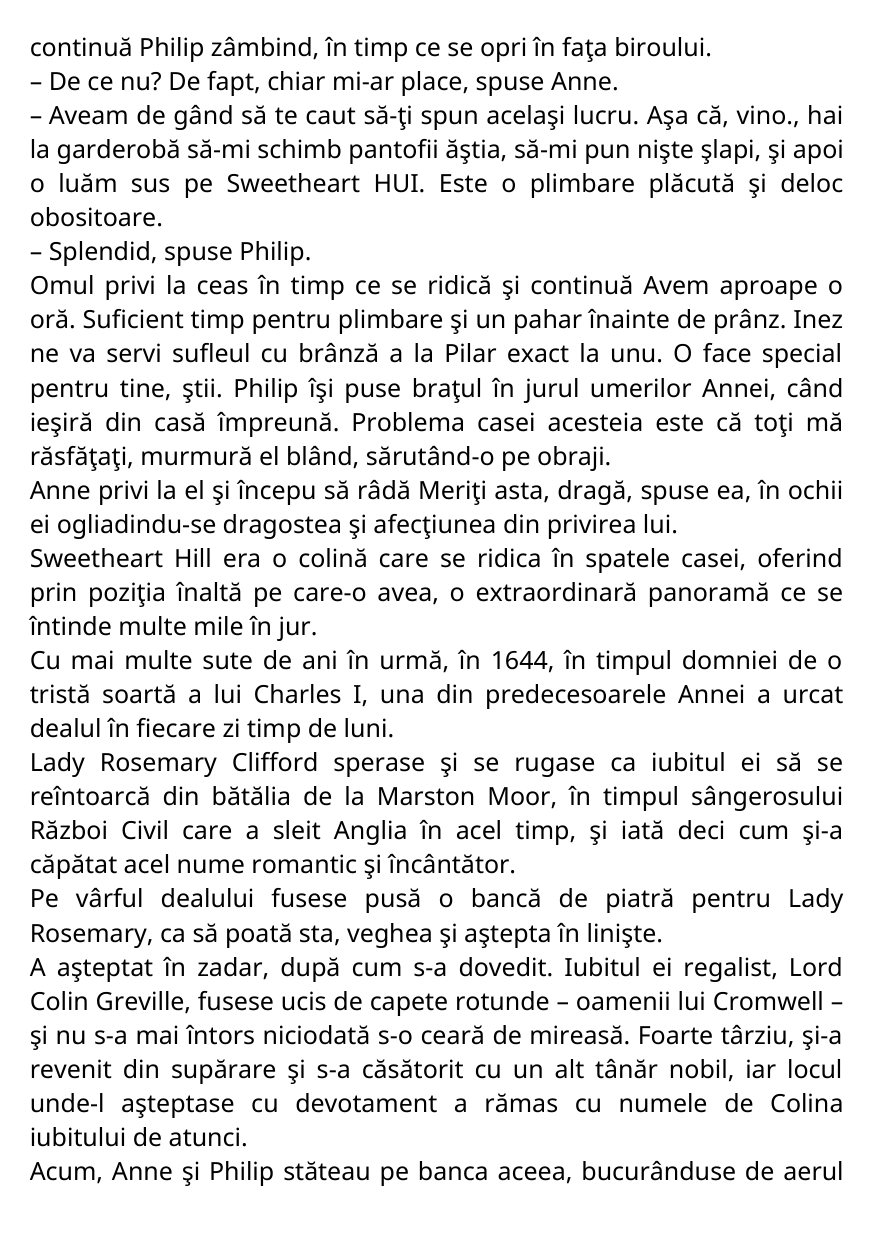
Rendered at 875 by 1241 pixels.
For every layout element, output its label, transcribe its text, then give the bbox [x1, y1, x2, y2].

text Lady Rosemary Clifford sperase şi se rugase ca iubitul ei să se reîntoarcă din bătălia de la Marston Moor, în timpul sângerosului Război Civil care a sleit Anglia în acel timp, şi iată deci cum şi-a căpătat acel nume romantic şi încântător. [29, 745, 844, 881]
text – Splendid, spuse Philip. [29, 234, 844, 268]
text – De ce nu? De fapt, chiar mi-ar place, spuse Anne. [29, 64, 844, 98]
text Omul privi la ceas în timp ce se ridică şi continuă Avem aproape o oră. Suficient timp pentru plimbare şi un pahar înainte de prânz. Inez ne va servi sufleul cu brânză a la Pilar exact la unu. O face special pentru tine, ştii. Philip îşi puse braţul în jurul umerilor Annei, când ieşiră din casă împreună. Problema casei acesteia este că toţi mă răsfăţaţi, murmură el blând, sărutând-o pe obraji. [29, 268, 844, 472]
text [29, 1154, 844, 1188]
text Pe vârful dealului fusese pusă o bancă de piatră pentru Lady Rosemary, ca să poată sta, veghea şi aştepta în linişte. [29, 881, 844, 949]
text Anne privi la el şi începu să râdă Meriţi asta, dragă, spuse ea, în ochii ei ogliadindu-se dragostea şi afecţiunea din privirea lui. [29, 472, 844, 541]
text Cu mai multe sute de ani în urmă, în 1644, în timpul domniei de o tristă soartă a lui Charles I, una din predecesoarele Annei a urcat dealul în fiecare zi timp de luni. [29, 643, 844, 745]
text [29, 29, 844, 64]
text Sweetheart Hill era o colină care se ridica în spatele casei, oferind prin poziţia înaltă pe care-o avea, o extraordinară panoramă ce se întinde multe mile în jur. [29, 541, 844, 643]
text – Aveam de gând să te caut să-ţi spun acelaşi lucru. Aşa că, vino., hai la garderobă să-mi schimb pantofii ăştia, să-mi pun nişte şlapi, şi apoi o luăm sus pe Sweetheart HUI. Este o plimbare plăcută şi deloc obositoare. [29, 98, 844, 234]
text A aşteptat în zadar, după cum s-a dovedit. Iubitul ei regalist, Lord Colin Greville, fusese ucis de capete rotunde – oamenii lui Cromwell – şi nu s-a mai întors niciodată s-o ceară de mireasă. Foarte târziu, şi-a revenit din supărare şi s-a căsătorit cu un alt tânăr nobil, iar locul unde-l aşteptase cu devotament a rămas cu numele de Colina iubitului de atunci. [29, 949, 844, 1154]
